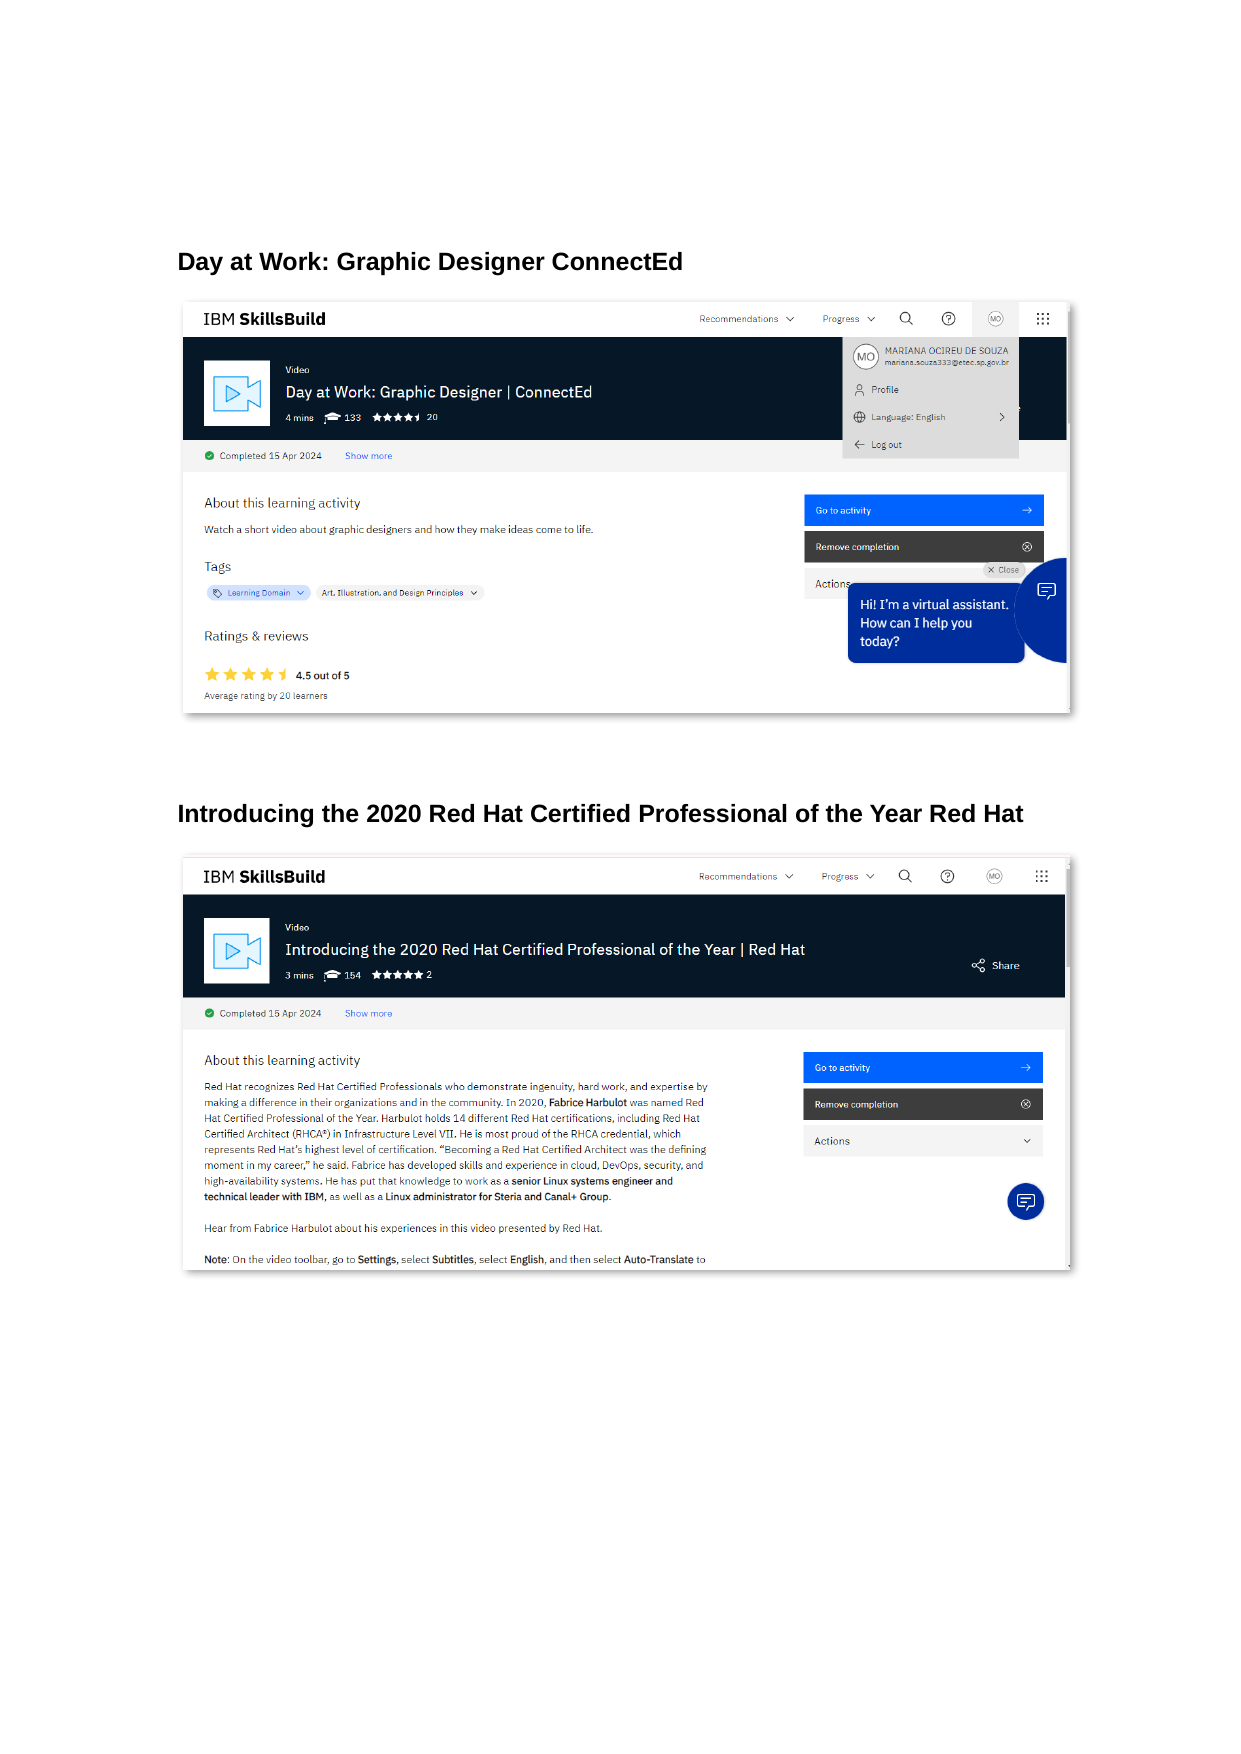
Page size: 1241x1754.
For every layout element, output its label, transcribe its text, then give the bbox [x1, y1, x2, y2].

text Day at Work: Graphic Designer ConnectEd [177, 247, 1063, 276]
text Introducing the 2020 Red Hat Certified Professional of the Year Red Hat [177, 799, 1063, 828]
picture [183, 855, 1070, 1270]
picture [183, 302, 1070, 713]
